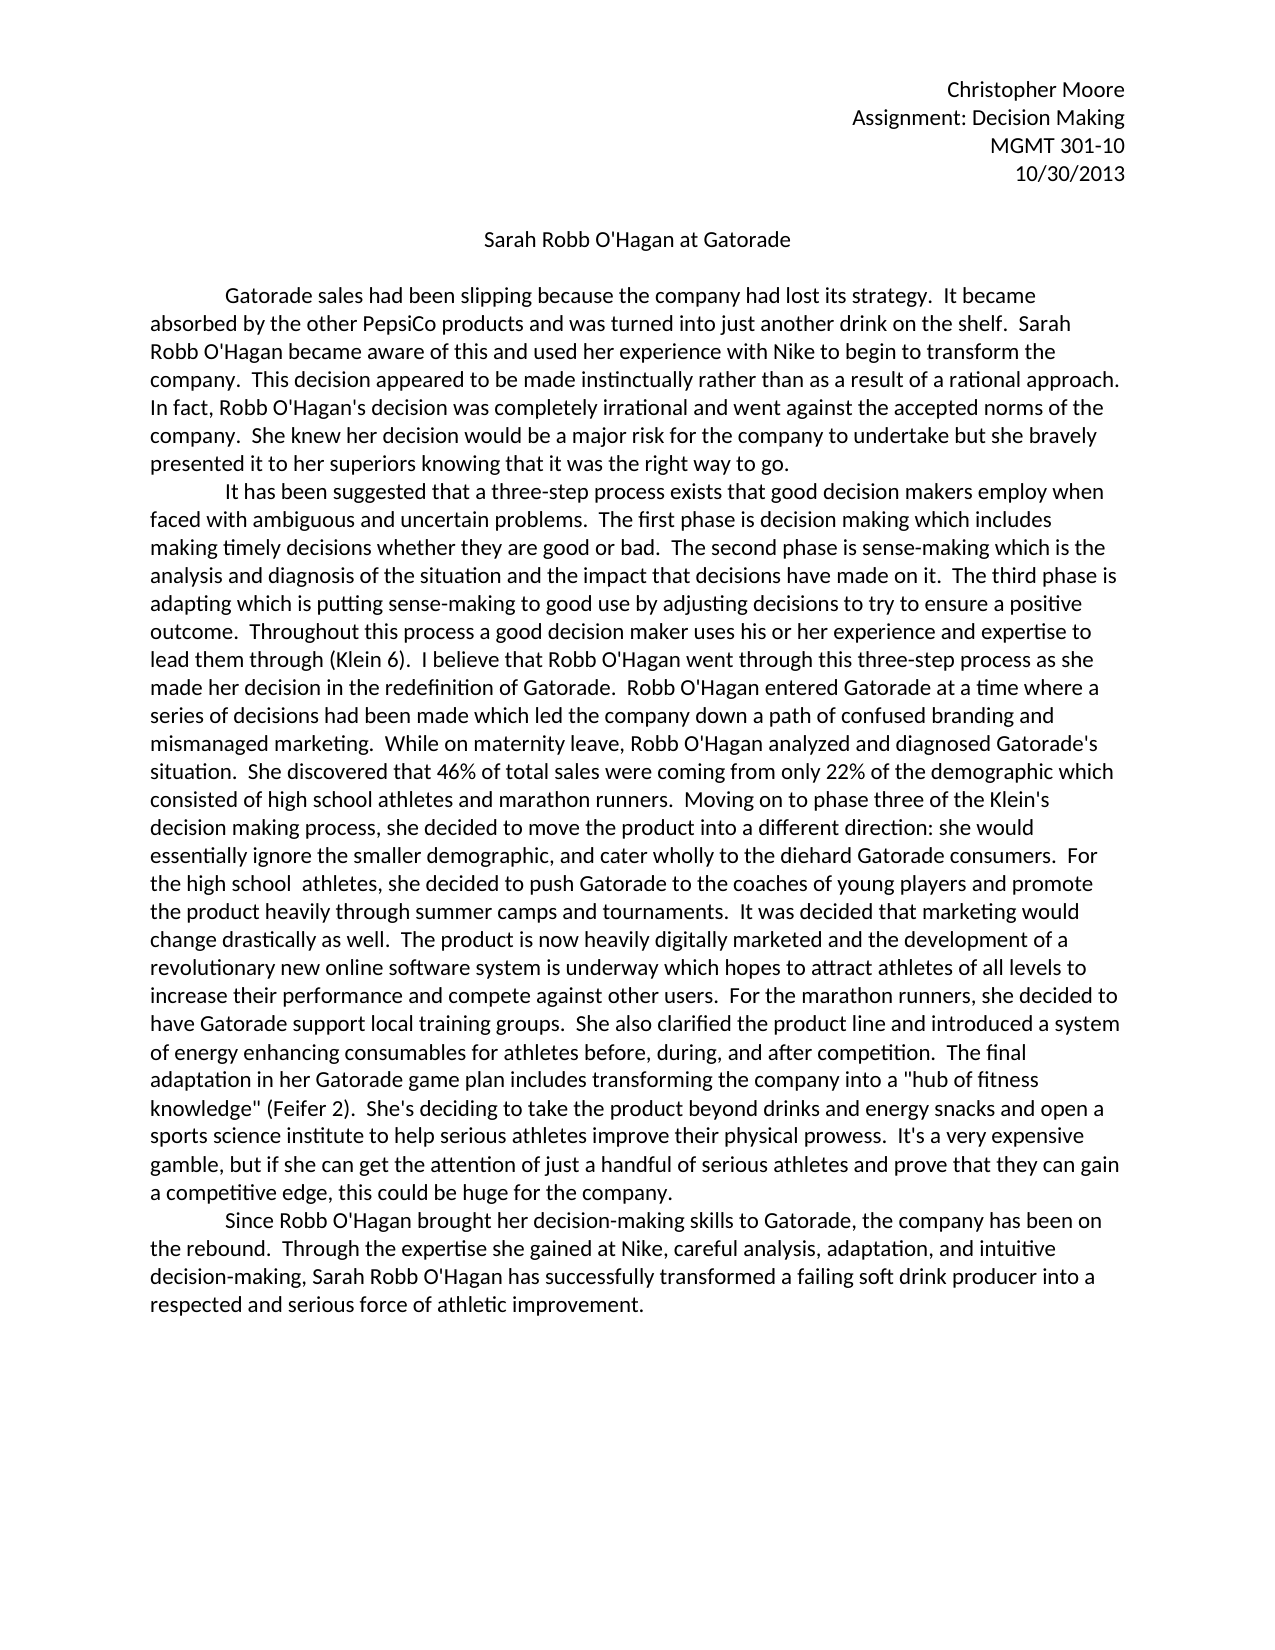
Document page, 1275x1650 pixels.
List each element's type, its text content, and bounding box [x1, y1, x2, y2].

text It has been suggested that a three-step process exists that good decision makers employ when faced with ambiguous and uncertain problems. The first phase is decision making which includes making timely decisions whether they are good or bad. The second phase is sense-making which is the analysis and diagnosis of the situation and the impact that decisions have made on it. The third phase is adapting which is putting sense-making to good use by adjusting decisions to try to ensure a positive outcome. Throughout this process a good decision maker uses his or her experience and expertise to lead them through (Klein 6). I believe that Robb O'Hagan went through this three-step process as she made her decision in the redefinition of Gatorade. Robb O'Hagan entered Gatorade at a time where a series of decisions had been made which led the company down a path of confused branding and mismanaged marketing. While on maternity leave, Robb O'Hagan analyzed and diagnosed Gatorade's situation. She discovered that 46% of total sales were coming from only 22% of the demographic which consisted of high school athletes and marathon runners. Moving on to phase three of the Klein's decision making process, she decided to move the product into a different direction: she would essentially ignore the smaller demographic, and cater wholly to the diehard Gatorade consumers. For the high school athletes, she decided to push Gatorade to the coaches of young players and promote the product heavily through summer camps and tournaments. It was decided that marketing would change drastically as well. The product is now heavily digitally marketed and the development of a revolutionary new online software system is underway which hopes to attract athletes of all levels to increase their performance and compete against other users. For the marathon runners, she decided to have Gatorade support local training groups. She also clarified the product line and introduced a system of energy enhancing consumables for athletes before, during, and after competition. The final adaptation in her Gatorade game plan includes transforming the company into a "hub of fitness knowledge" (Feifer 2). She's deciding to take the product beyond drinks and energy snacks and open a sports science institute to help serious athletes improve their physical prowess. It's a very expensive gamble, but if she can get the attention of just a handful of serious athletes and prove that they can gain a competitive edge, this could be huge for the company. [150, 477, 1125, 1206]
text Since Robb O'Hagan brought her decision-making skills to Gatorade, the company has been on the rebound. Through the expertise she gained at Nike, careful analysis, adaptation, and intuitive decision-making, Sarah Robb O'Hagan has successfully transformed a failing soft drink producer into a respected and serious force of athletic improvement. [150, 1206, 1125, 1318]
text Gatorade sales had been slipping because the company had lost its strategy. It became absorbed by the other PepsiCo products and was turned into just another drink on the shelf. Sarah Robb O'Hagan became aware of this and used her experience with Nike to begin to transform the company. This decision appeared to be made instinctually rather than as a result of a rational approach. In fact, Robb O'Hagan's decision was completely irrational and went against the accepted norms of the company. She knew her decision would be a major risk for the company to undertake but she bravely presented it to her superiors knowing that it was the right way to go. [150, 281, 1125, 477]
text Sarah Robb O'Hagan at Gatorade [150, 225, 1125, 253]
